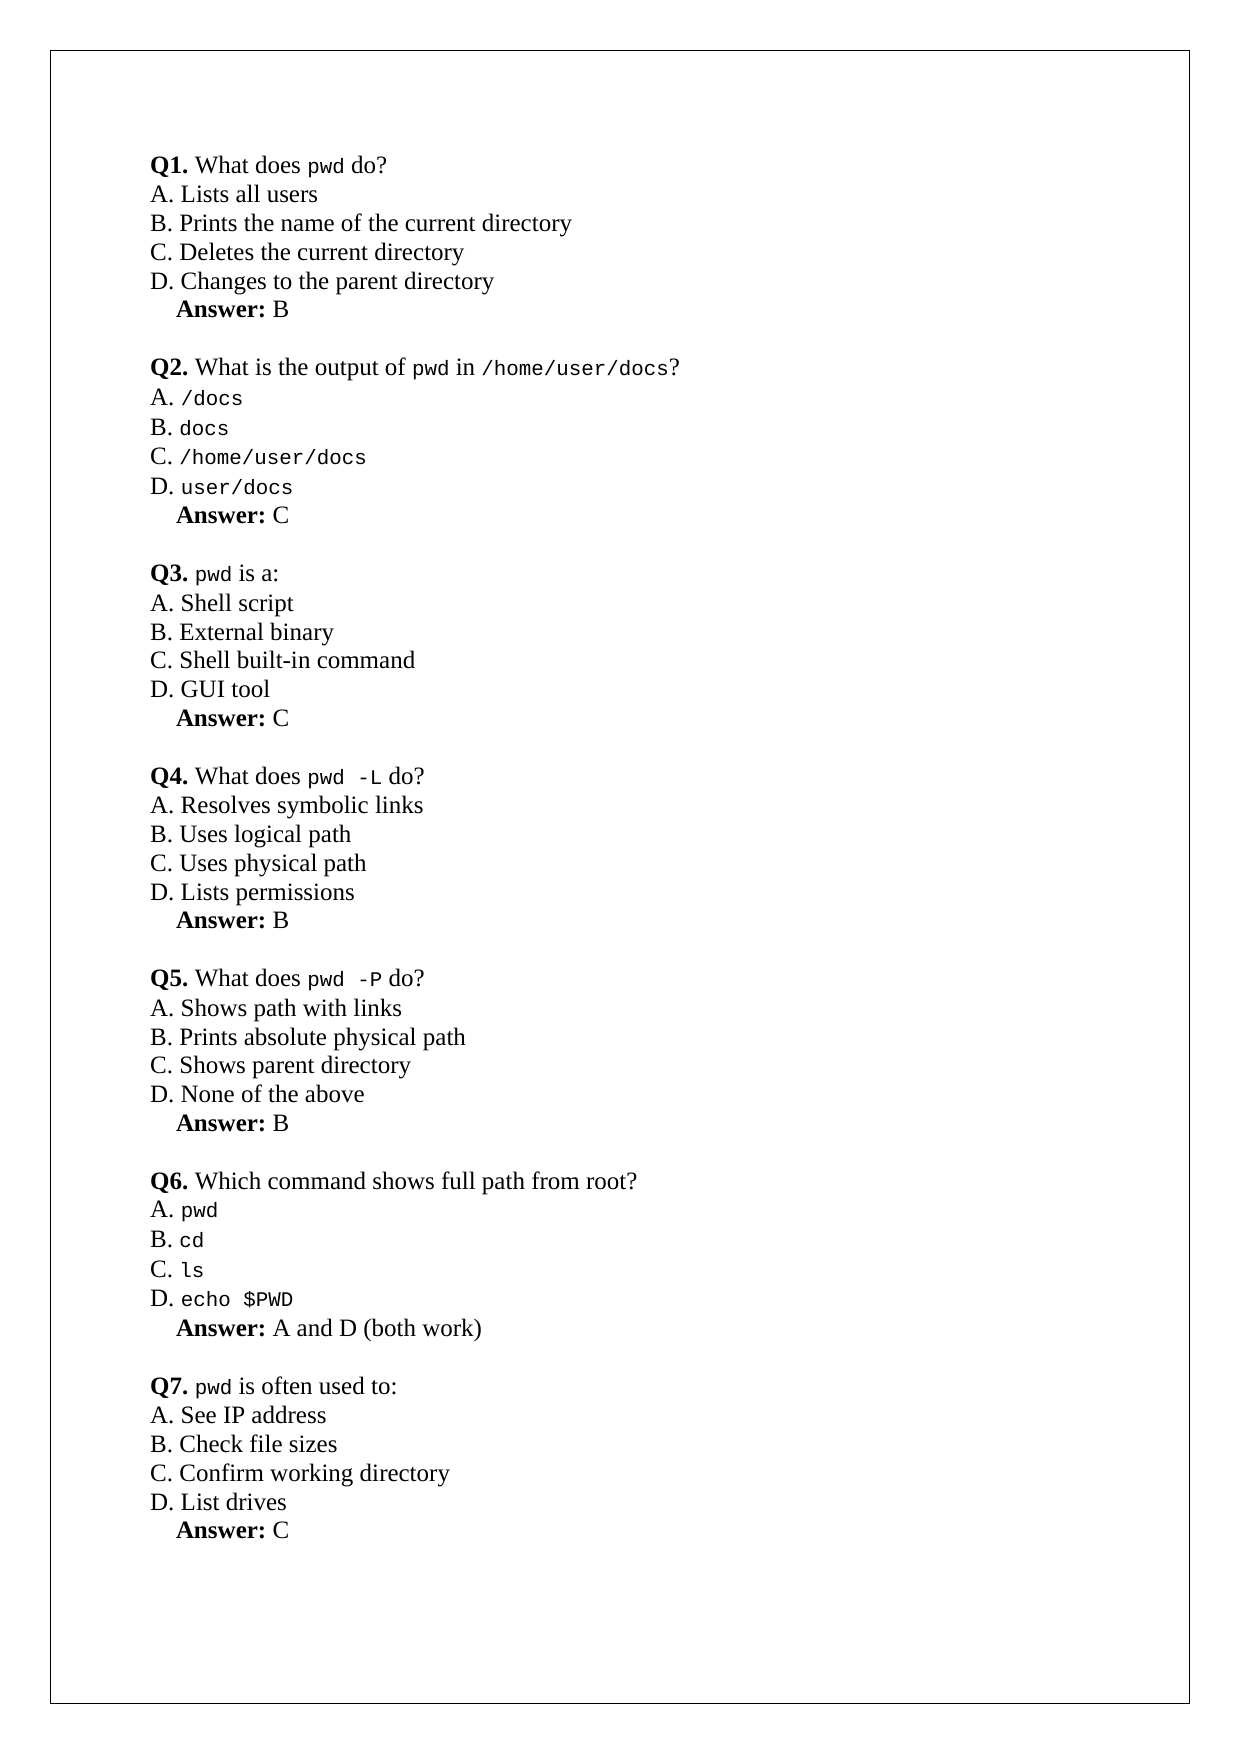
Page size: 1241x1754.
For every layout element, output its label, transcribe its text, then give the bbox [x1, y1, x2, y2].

text Q3. pwd is a: A. Shell script B. External binary C. Shell built-in command D. GUI tool ✅ Answer: C [150, 558, 1090, 732]
text Q5. What does pwd -P do? A. Shows path with links B. Prints absolute physical path C. Shows parent directory D. None of the above ✅ Answer: B [150, 963, 1090, 1137]
text Q2. What is the output of pwd in /home/user/docs? A. /docs B. docs C. /home/user/docs D. user/docs ✅ Answer: C [150, 352, 1090, 529]
text Q6. Which command shows full path from root? A. pwd B. cd C. ls D. echo $PWD ✅ Answer: A and D (both work) [150, 1166, 1090, 1342]
text Q1. What does pwd do? A. Lists all users B. Prints the name of the current directory C. Deletes the current directory D. Changes to the parent directory ✅ Answer: B [150, 150, 1090, 323]
text Q4. What does pwd -L do? A. Resolves symbolic links B. Uses logical path C. Uses physical path D. Lists permissions ✅ Answer: B [150, 761, 1090, 934]
text Q7. pwd is often used to: A. See IP address B. Check file sizes C. Confirm working directory D. List drives ✅ Answer: C [150, 1371, 1090, 1544]
